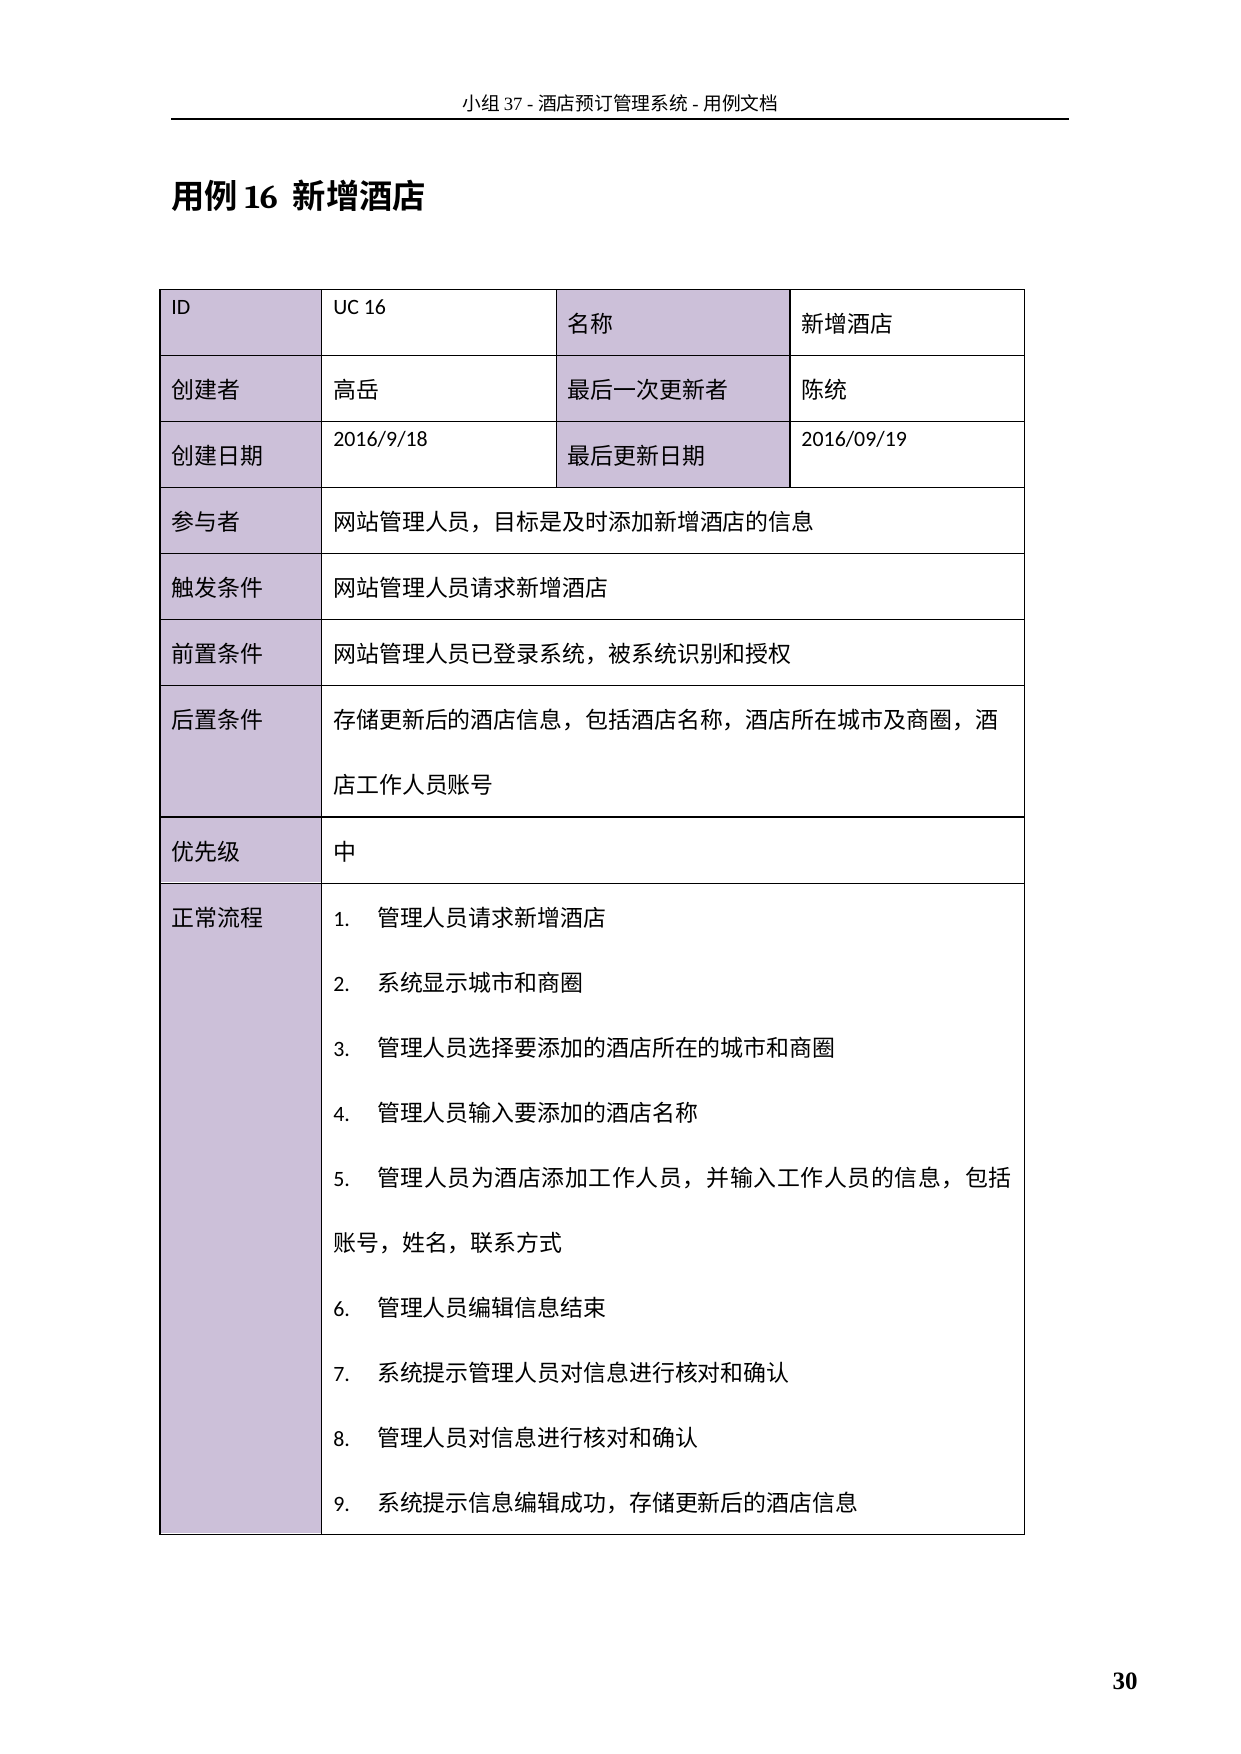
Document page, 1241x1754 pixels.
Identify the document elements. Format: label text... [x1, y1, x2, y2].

table_cell 优先级 [161, 818, 321, 882]
table_cell 正常流程 [161, 884, 321, 1533]
table_cell 最后更新日期 [557, 422, 789, 487]
table_cell 创建者 [161, 356, 321, 421]
table_cell 参与者 [161, 488, 321, 553]
table_header 名称 [557, 290, 789, 355]
table_cell 2016/09/19 [791, 422, 1024, 487]
table_cell 存储更新后的酒店信息，包括酒店名称，酒店所在城市及商圈，酒店工作人员账号 [322, 686, 1024, 816]
table_cell 网站管理人员请求新增酒店 [322, 554, 1024, 619]
table_cell 触发条件 [161, 554, 321, 619]
table_header 新增酒店 [791, 290, 1024, 355]
table_cell 陈统 [791, 356, 1024, 421]
table_cell 2016/9/18 [322, 422, 556, 487]
table_cell 最后一次更新者 [557, 356, 789, 421]
table_cell 网站管理人员已登录系统，被系统识别和授权 [322, 620, 1024, 685]
table_header ID [161, 290, 321, 355]
table_cell 高岳 [322, 356, 556, 421]
table_cell 中 [322, 818, 1024, 882]
subtitle 用例16 新增酒店 [171, 162, 1069, 227]
table_cell 网站管理人员，目标是及时添加新增酒店的信息 [322, 488, 1024, 553]
table_cell 创建日期 [161, 422, 321, 487]
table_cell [322, 884, 1024, 1533]
table_header UC 16 [322, 290, 556, 355]
table_cell 前置条件 [161, 620, 321, 685]
table_cell 后置条件 [161, 686, 321, 816]
